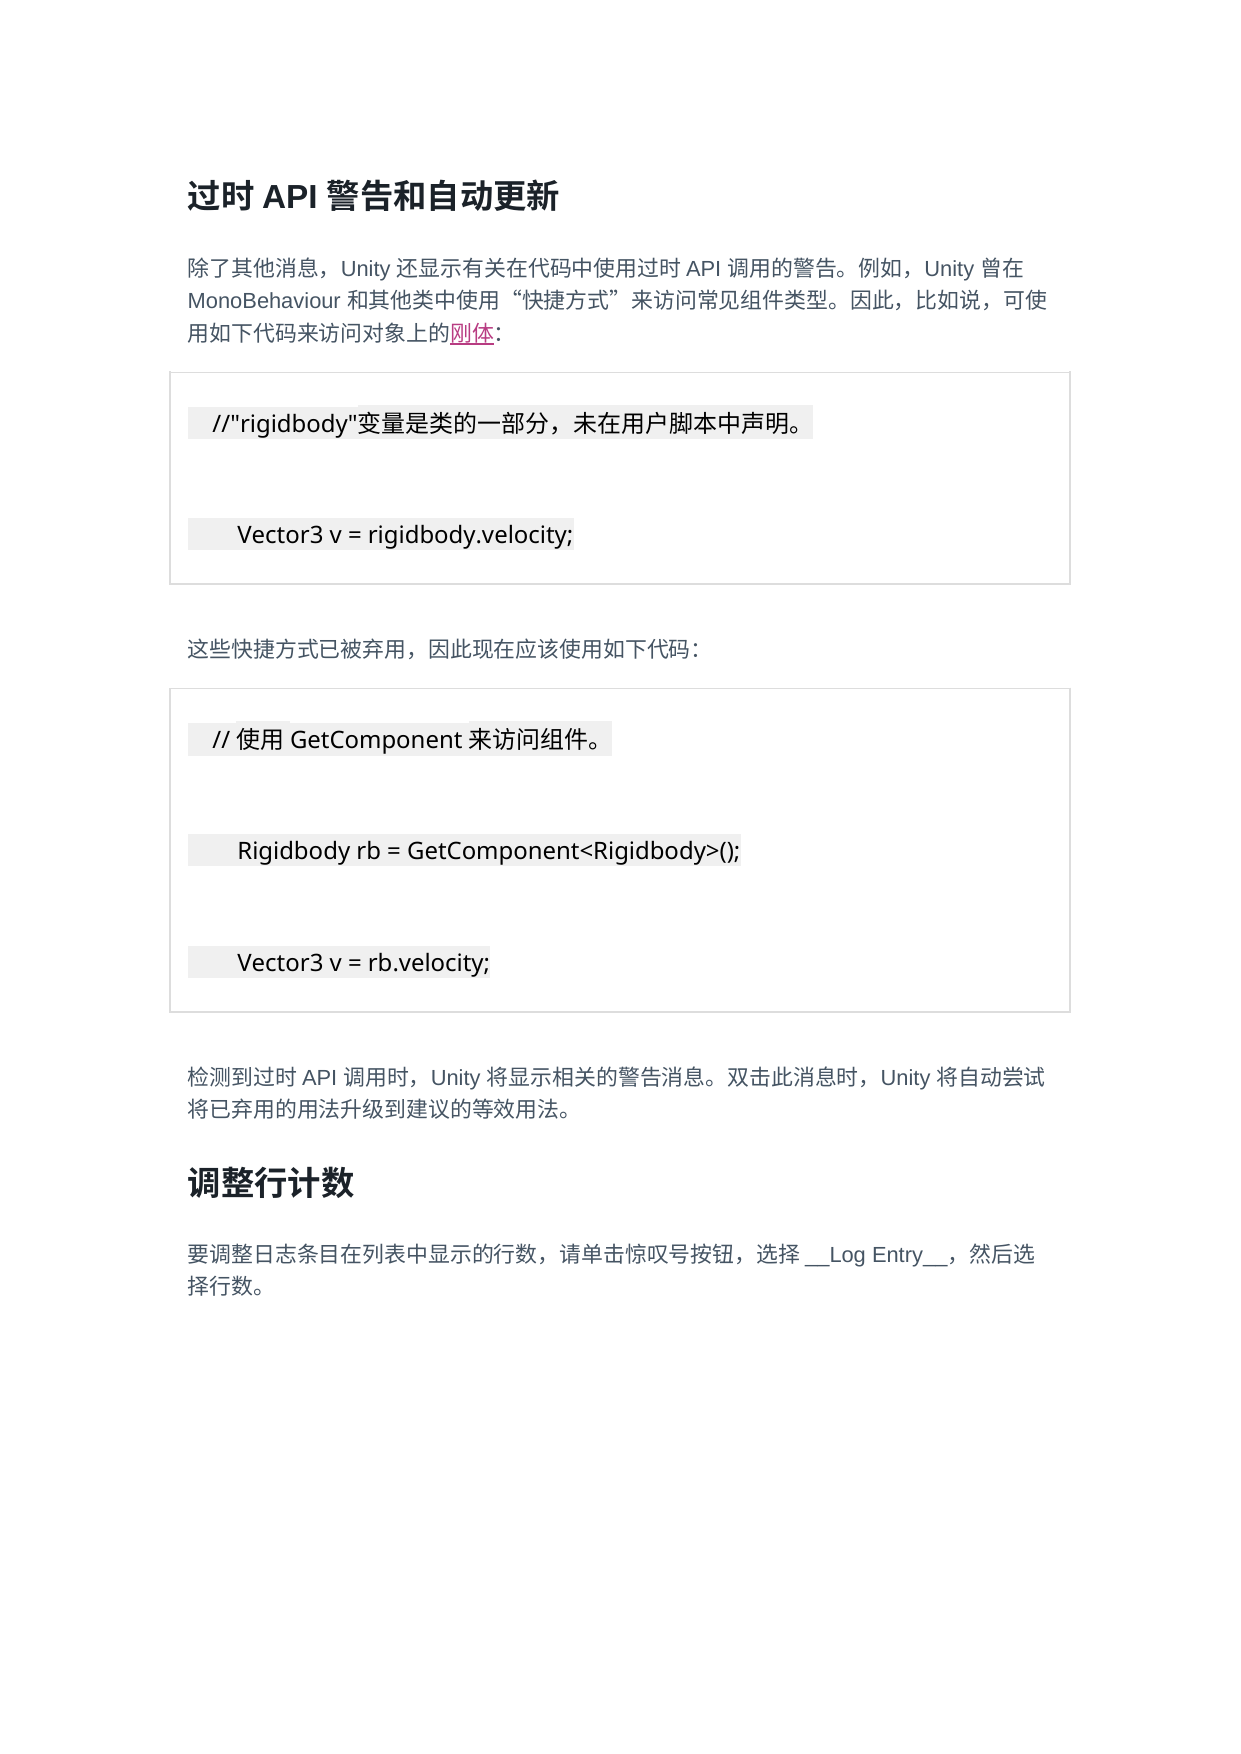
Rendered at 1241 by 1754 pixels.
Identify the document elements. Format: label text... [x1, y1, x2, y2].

text Vector3 v = rigidbody.velocity; [171, 483, 1069, 583]
text 要调整日志条目在列表中显示的行数，请单击惊叹号按钮，选择 __Log Entry__，然后选择行数。 [187, 1236, 1053, 1301]
subtitle 调整行计数 [187, 1148, 1053, 1213]
text Rigidbody rb = GetComponent<Rigidbody>(); [171, 799, 1069, 883]
text 检测到过时 API 调用时，Unity 将显示相关的警告消息。双击此消息时，Unity 将自动尝试将已弃用的用法升级到建议的等效用法。 [187, 1059, 1053, 1124]
text Vector3 v = rb.velocity; [171, 911, 1069, 1011]
subtitle 过时 API 警告和自动更新 [187, 162, 1053, 227]
text // 使用 GetComponent 来访问组件。 [171, 689, 1069, 771]
text 除了其他消息，Unity 还显示有关在代码中使用过时 API 调用的警告。例如，Unity 曾在 MonoBehaviour 和其他类中使用“快捷方式”来访问常见组件类型。因此，比如说，可使用如下代码来访问对象上的刚体： [187, 250, 1053, 348]
text 这些快捷方式已被弃用，因此现在应该使用如下代码： [187, 632, 1053, 664]
text //"rigidbody"变量是类的一部分，未在用户脚本中声明。 [171, 373, 1069, 454]
